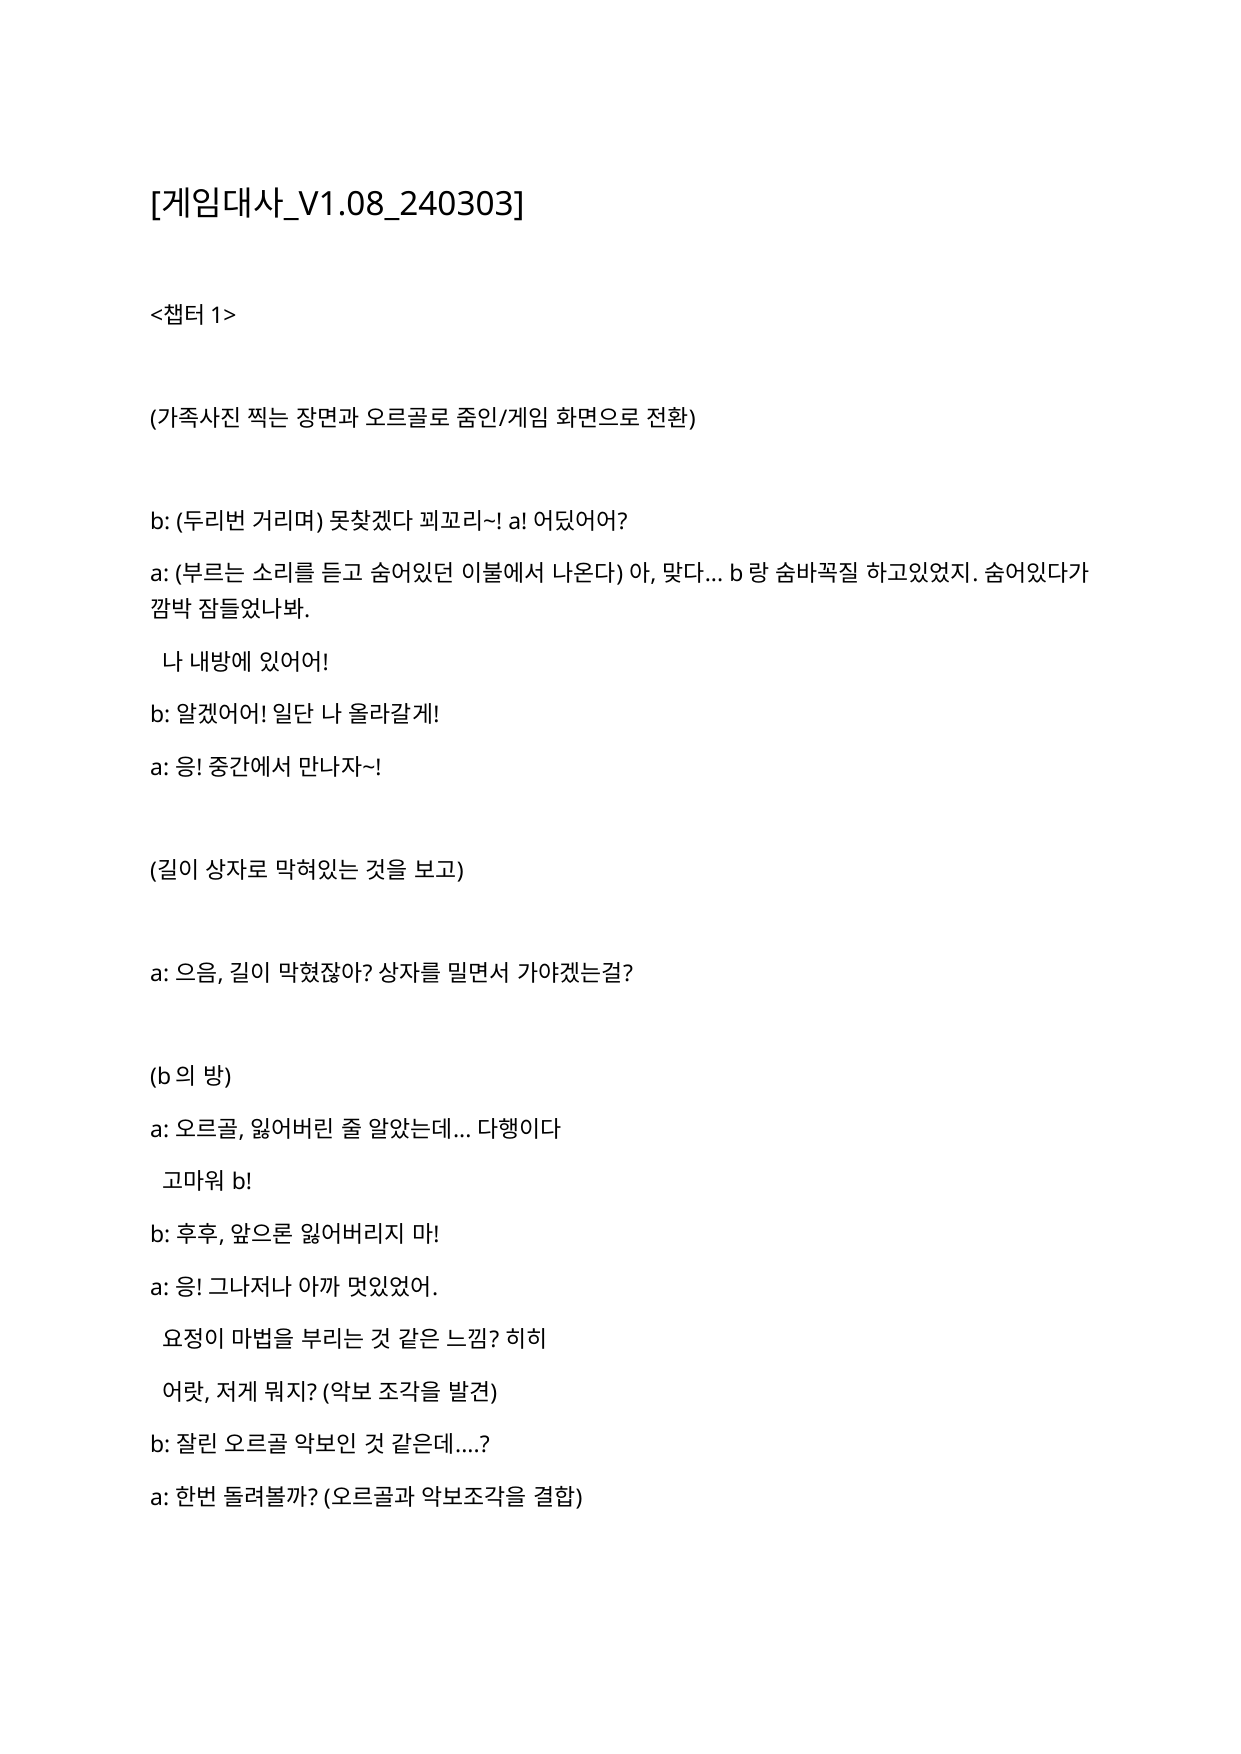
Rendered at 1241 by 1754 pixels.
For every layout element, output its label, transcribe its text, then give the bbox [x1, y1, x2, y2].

text a: 오르골, 잃어버린 줄 알았는데... 다행이다 [150, 1111, 1090, 1144]
text a: 응! 중간에서 만나자~! [150, 749, 1090, 782]
text 요정이 마법을 부리는 것 같은 느낌? 히히 [150, 1321, 1090, 1354]
text b: 잘린 오르골 악보인 것 같은데....? [150, 1426, 1090, 1459]
text 어랏, 저게 뭐지? (악보 조각을 발견) [150, 1374, 1090, 1407]
text a: (부르는 소리를 듣고 숨어있던 이불에서 나온다) 아, 맞다... b랑 숨바꼭질 하고있었지. 숨어있다가 깜박 잠들었나봐. [150, 555, 1090, 624]
text b: 알겠어어! 일단 나 올라갈게! [150, 696, 1090, 730]
text a: 으음, 길이 막혔잖아? 상자를 밀면서 가야겠는걸? [150, 955, 1090, 988]
text 고마워 b! [150, 1163, 1090, 1197]
text b: 후후, 앞으론 잃어버리지 마! [150, 1216, 1090, 1249]
text 나 내방에 있어어! [150, 644, 1090, 677]
text a: 응! 그나저나 아까 멋있었어. [150, 1268, 1090, 1302]
text (가족사진 찍는 장면과 오르골로 줌인/게임 화면으로 전환) [150, 399, 1090, 433]
text [게임대사_V1.08_240303] [150, 177, 1090, 226]
text b: (두리번 거리며) 못찾겠다 꾀꼬리~! a! 어딨어어? [150, 503, 1090, 536]
text (b의 방) [150, 1058, 1090, 1091]
text a: 한번 돌려볼까? (오르골과 악보조각을 결합) [150, 1479, 1090, 1512]
text <챕터1> [150, 297, 1090, 330]
text (길이 상자로 막혀있는 것을 보고) [150, 852, 1090, 885]
